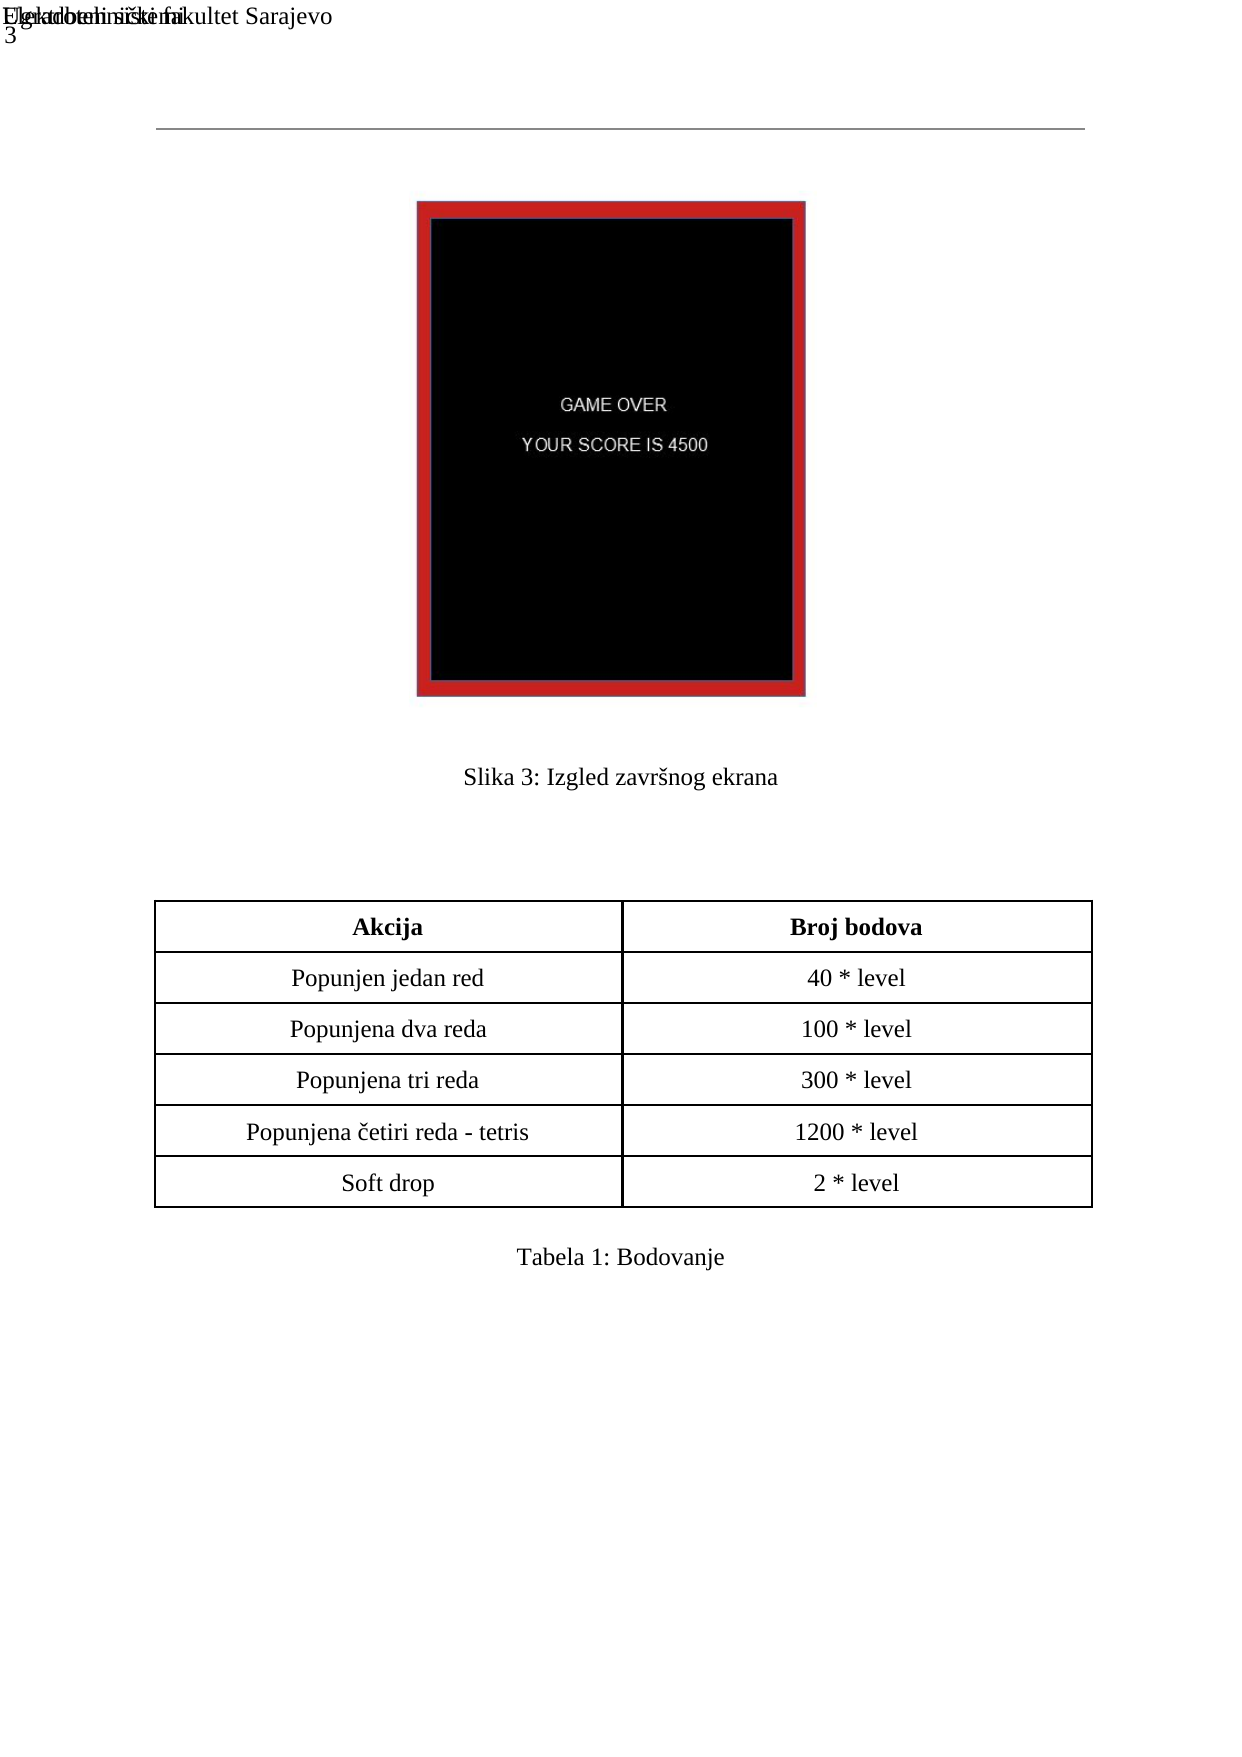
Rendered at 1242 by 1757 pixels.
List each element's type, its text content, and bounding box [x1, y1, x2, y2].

text Slika 3: Izgled završnog ekrana [398, 762, 843, 790]
table_cell 100 * level [624, 1004, 1091, 1053]
table_cell Popunjena dva reda [156, 1004, 621, 1053]
table_cell Popunjena četiri reda - tetris [156, 1106, 621, 1155]
table_header Akcija [156, 902, 621, 951]
table_cell 2 * level [624, 1157, 1091, 1206]
table_cell Popunjen jedan red [156, 953, 621, 1002]
text Tabela 1: Bodovanje [398, 1242, 842, 1271]
table_cell Popunjena tri reda [156, 1055, 621, 1104]
picture [408, 190, 818, 708]
table_cell 1200 * level [624, 1106, 1091, 1155]
table_cell 300 * level [624, 1055, 1091, 1104]
table_cell Soft drop [156, 1157, 621, 1206]
table_header Broj bodova [624, 902, 1091, 951]
table_cell 40 * level [624, 953, 1091, 1002]
